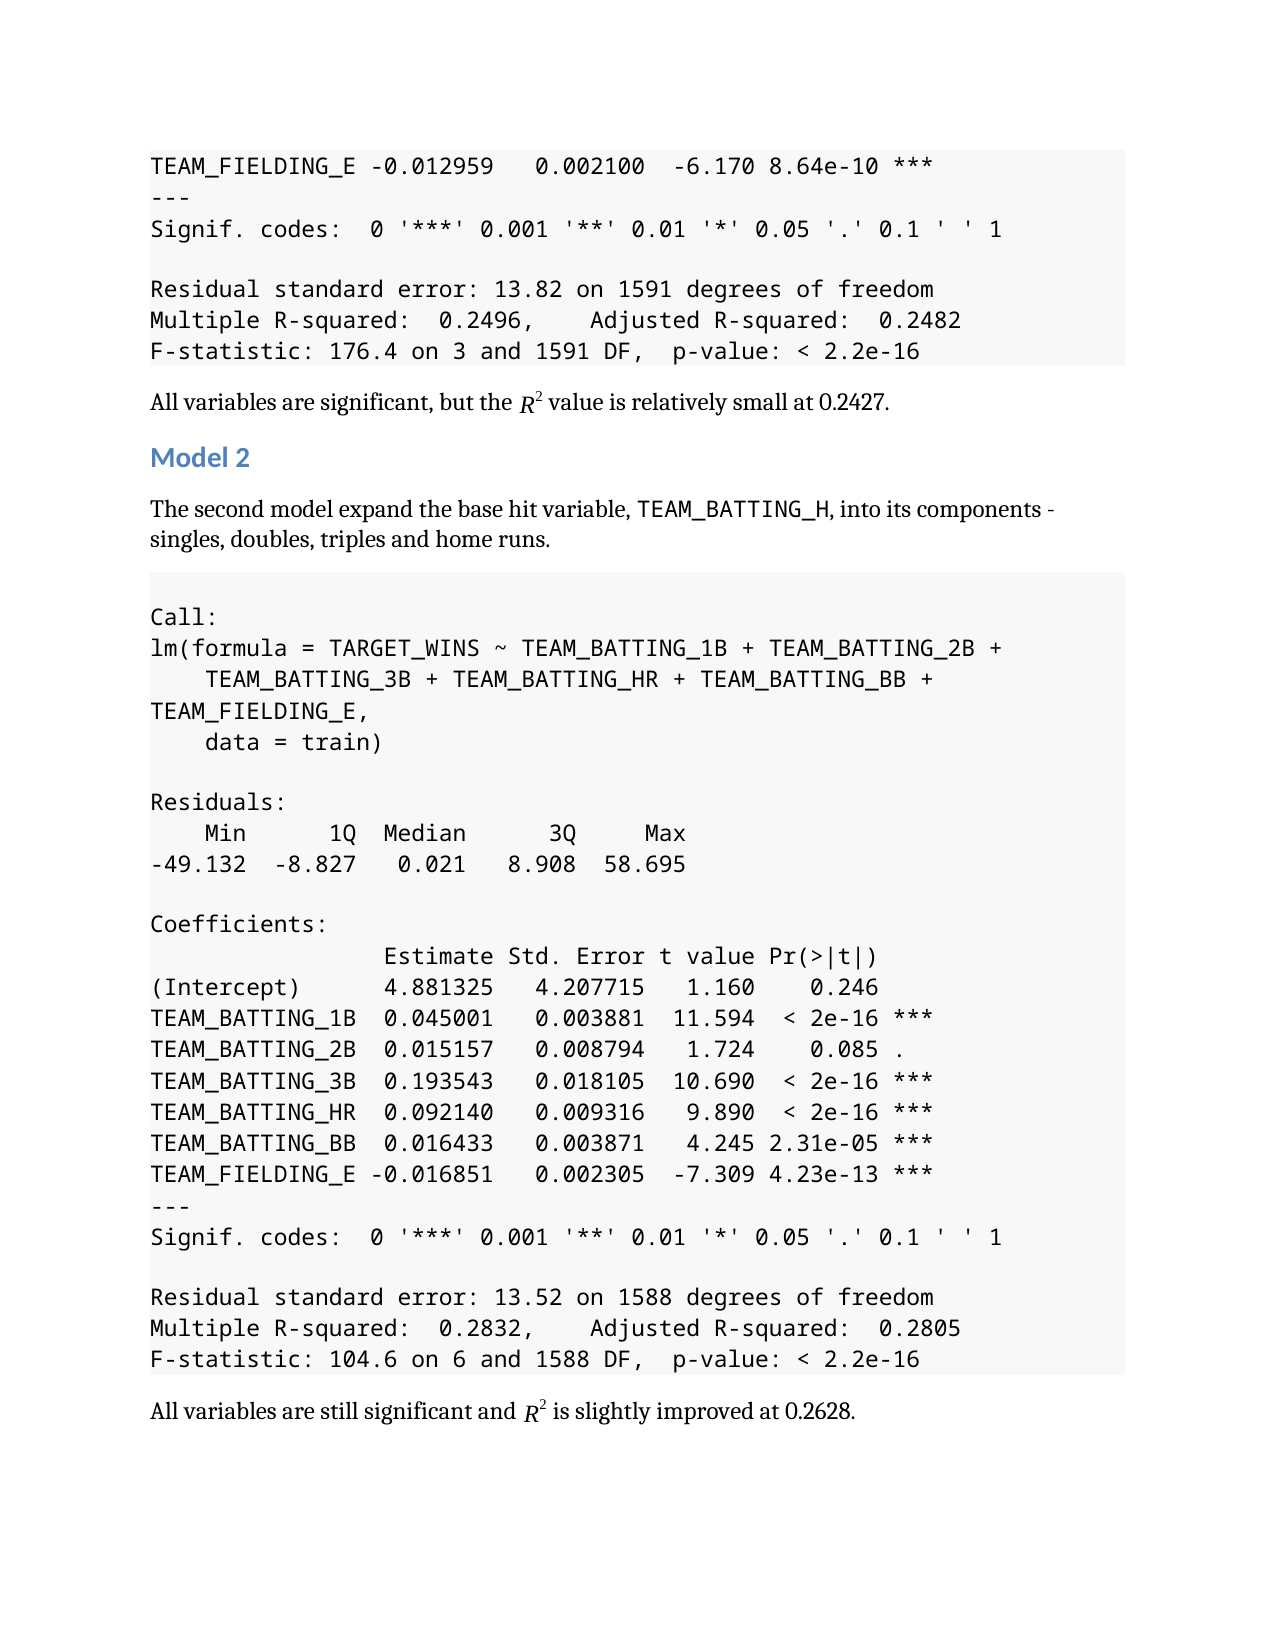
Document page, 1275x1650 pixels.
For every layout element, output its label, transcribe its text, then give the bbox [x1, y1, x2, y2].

text The second model expand the base hit variable, TEAM_BATTING_H, into its components - singles, doubles, triples and home runs. [150, 493, 1125, 553]
text All variables are still significant and is slightly improved at 0.2628. [150, 1396, 1125, 1427]
text Call: lm(formula = TARGET_WINS ~ TEAM_BATTING_1B + TEAM_BATTING_2B + TEAM_BATTING_3B + TEAM_BATTING_HR + TEAM_BATTING_BB + TEAM_FIELDING_E, data = train) Residuals: Min 1Q Median 3Q Max -49.132 -8.827 0.021 8.908 58.695 Coefficients: Estimate Std. Error t value Pr(>|t|) (Intercept) 4.881325 4.207715 1.160 0.246 TEAM_BATTING_1B 0.045001 0.003881 11.594 < 2e-16 *** TEAM_BATTING_2B 0.015157 0.008794 1.724 0.085 . TEAM_BATTING_3B 0.193543 0.018105 10.690 < 2e-16 *** TEAM_BATTING_HR 0.092140 0.009316 9.890 < 2e-16 *** TEAM_BATTING_BB 0.016433 0.003871 4.245 2.31e-05 *** TEAM_FIELDING_E -0.016851 0.002305 -7.309 4.23e-13 *** --- Signif. codes: 0 '***' 0.001 '**' 0.01 '*' 0.05 '.' 0.1 ' ' 1 Residual standard error: 13.52 on 1588 degrees of freedom Multiple R-squared: 0.2832, Adjusted R-squared: 0.2805 F-statistic: 104.6 on 6 and 1588 DF, p-value: < 2.2e-16 [150, 572, 1125, 1375]
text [150, 150, 1125, 366]
subtitle Model 2 [150, 439, 1125, 475]
text All variables are significant, but the value is relatively small at 0.2427. [150, 387, 1125, 418]
